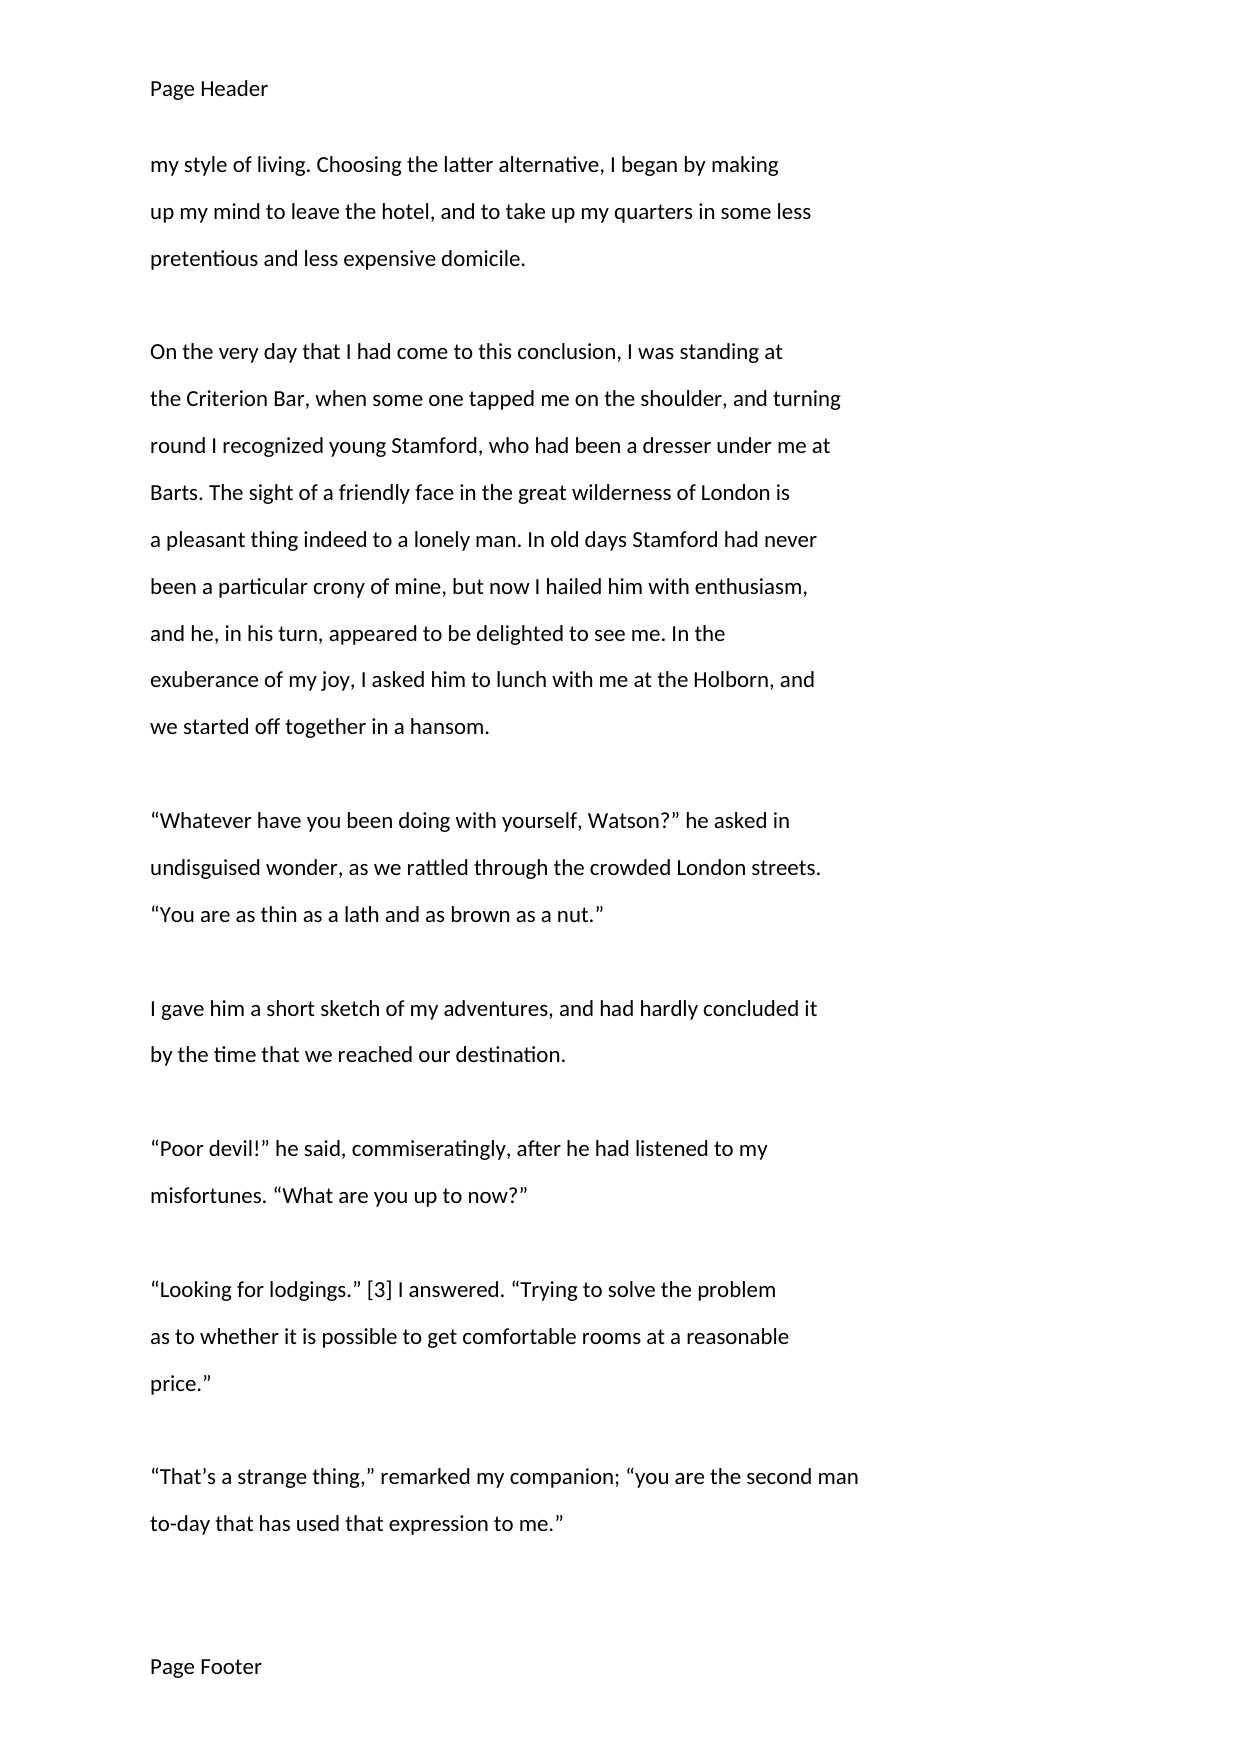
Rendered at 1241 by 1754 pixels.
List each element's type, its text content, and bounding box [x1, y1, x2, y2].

text been a particular crony of mine, but now I hailed him with enthusiasm, [150, 572, 1090, 600]
text “That’s a strange thing,” remarked my companion; “you are the second man [150, 1462, 1090, 1491]
text “Poor devil!” he said, commiseratingly, after he had listened to my [150, 1134, 1090, 1162]
text the Criterion Bar, when some one tapped me on the shoulder, and turning [150, 384, 1090, 412]
text and he, in his turn, appeared to be delighted to see me. In the [150, 619, 1090, 647]
text Barts. The sight of a friendly face in the great wilderness of London is [150, 478, 1090, 506]
text up my mind to leave the hotel, and to take up my quarters in some less [150, 197, 1090, 225]
text “Looking for lodgings.” [3] I answered. “Trying to solve the problem [150, 1275, 1090, 1303]
text a pleasant thing indeed to a lonely man. In old days Stamford had never [150, 525, 1090, 553]
text exuberance of my joy, I asked him to lunch with me at the Holborn, and [150, 666, 1090, 694]
text “You are as thin as a lath and as brown as a nut.” [150, 900, 1090, 928]
text my style of living. Choosing the latter alternative, I began by making [150, 150, 1090, 178]
text misfortunes. “What are you up to now?” [150, 1181, 1090, 1209]
text I gave him a short sketch of my adventures, and had hardly concluded it [150, 994, 1090, 1022]
text “Whatever have you been doing with yourself, Watson?” he asked in [150, 806, 1090, 834]
text round I recognized young Stamford, who had been a dresser under me at [150, 431, 1090, 459]
text price.” [150, 1369, 1090, 1397]
text pretentious and less expensive domicile. [150, 244, 1090, 272]
text On the very day that I had come to this conclusion, I was standing at [150, 337, 1090, 366]
text we started off together in a hansom. [150, 712, 1090, 741]
text to-day that has used that expression to me.” [150, 1509, 1090, 1537]
text by the time that we reached our destination. [150, 1041, 1090, 1069]
text undisguised wonder, as we rattled through the crowded London streets. [150, 853, 1090, 881]
text as to whether it is possible to get comfortable rooms at a reasonable [150, 1322, 1090, 1350]
